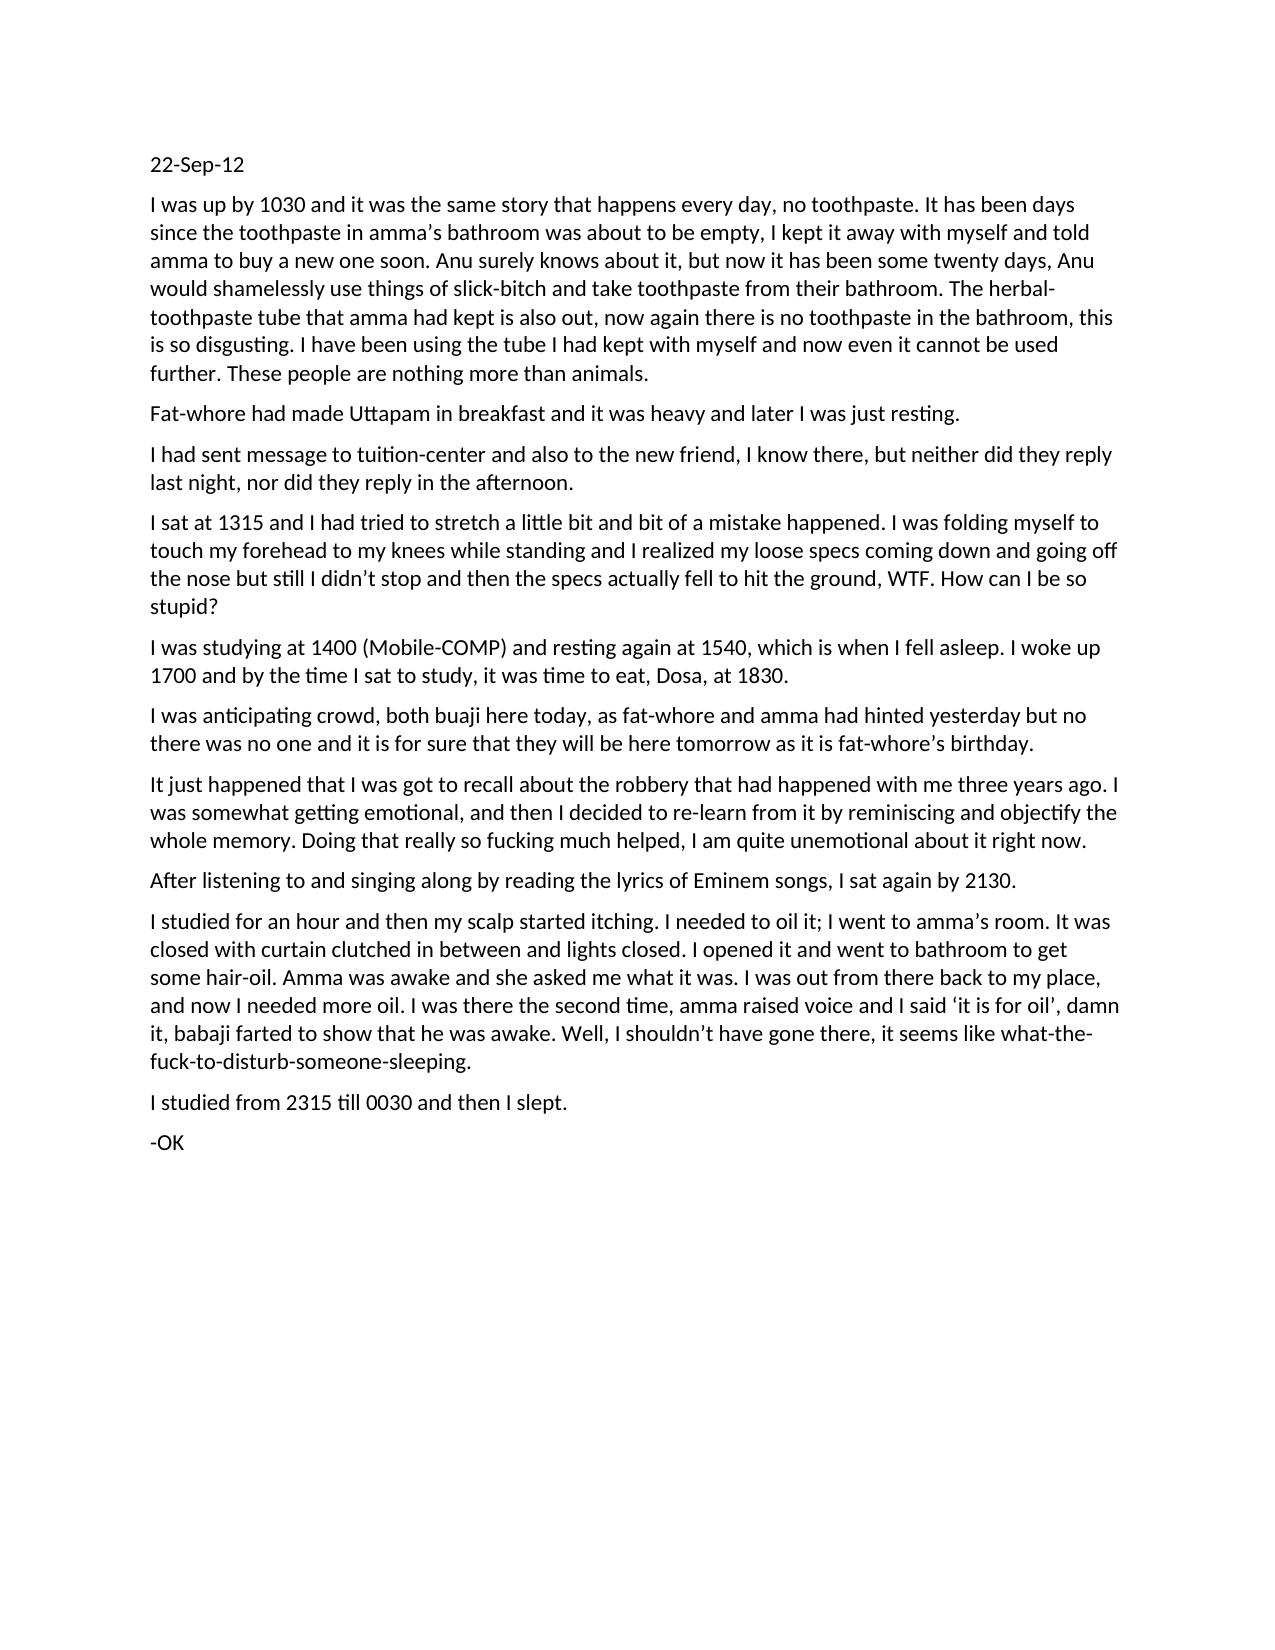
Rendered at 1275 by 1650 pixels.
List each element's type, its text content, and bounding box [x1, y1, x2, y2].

text I studied for an hour and then my scalp started itching. I needed to oil it; I went to amma’s room. It was closed with curtain clutched in between and lights closed. I opened it and went to bathroom to get some hair-oil. Amma was awake and she asked me what it was. I was out from there back to my place, and now I needed more oil. I was there the second time, amma raised voice and I said ‘it is for oil’, damn it, babaji farted to show that he was awake. Well, I shouldn’t have gone there, it seems like what-the-fuck-to-disturb-someone-sleeping. [150, 907, 1125, 1075]
text After listening to and singing along by reading the lyrics of Eminem songs, I sat again by 2130. [150, 866, 1125, 894]
text I was studying at 1400 (Mobile-COMP) and resting again at 1540, which is when I fell asleep. I woke up 1700 and by the time I sat to study, it was time to eat, Dosa, at 1830. [150, 633, 1125, 689]
text Fat-whore had made Uttapam in breakfast and it was heavy and later I was just resting. [150, 399, 1125, 427]
text 22-Sep-12 [150, 150, 1125, 178]
text I sat at 1315 and I had tried to stretch a little bit and bit of a mistake happened. I was folding myself to touch my forehead to my knees while standing and I realized my loose specs coming down and going off the nose but still I didn’t stop and then the specs actually fell to hit the ground, WTF. How can I be so stupid? [150, 508, 1125, 620]
text -OK [150, 1128, 1125, 1156]
text I had sent message to tuition-center and also to the new friend, I know there, but neither did they reply last night, nor did they reply in the afternoon. [150, 440, 1125, 496]
text I was anticipating crowd, both buaji here today, as fat-whore and amma had hinted yesterday but no there was no one and it is for sure that they will be here tomorrow as it is fat-whore’s birthday. [150, 701, 1125, 757]
text It just happened that I was got to recall about the robbery that had happened with me three years ago. I was somewhat getting emotional, and then I decided to re-learn from it by reminiscing and objectify the whole memory. Doing that really so fucking much helped, I am quite unemotional about it right now. [150, 770, 1125, 854]
text I studied from 2315 till 0030 and then I slept. [150, 1088, 1125, 1116]
text I was up by 1030 and it was the same story that happens every day, no toothpaste. It has been days since the toothpaste in amma’s bathroom was about to be empty, I kept it away with myself and told amma to buy a new one soon. Anu surely knows about it, but now it has been some twenty days, Anu would shamelessly use things of slick-bitch and take toothpaste from their bathroom. The herbal-toothpaste tube that amma had kept is also out, now again there is no toothpaste in the bathroom, this is so disgusting. I have been using the tube I had kept with myself and now even it cannot be used further. These people are nothing more than animals. [150, 191, 1125, 387]
